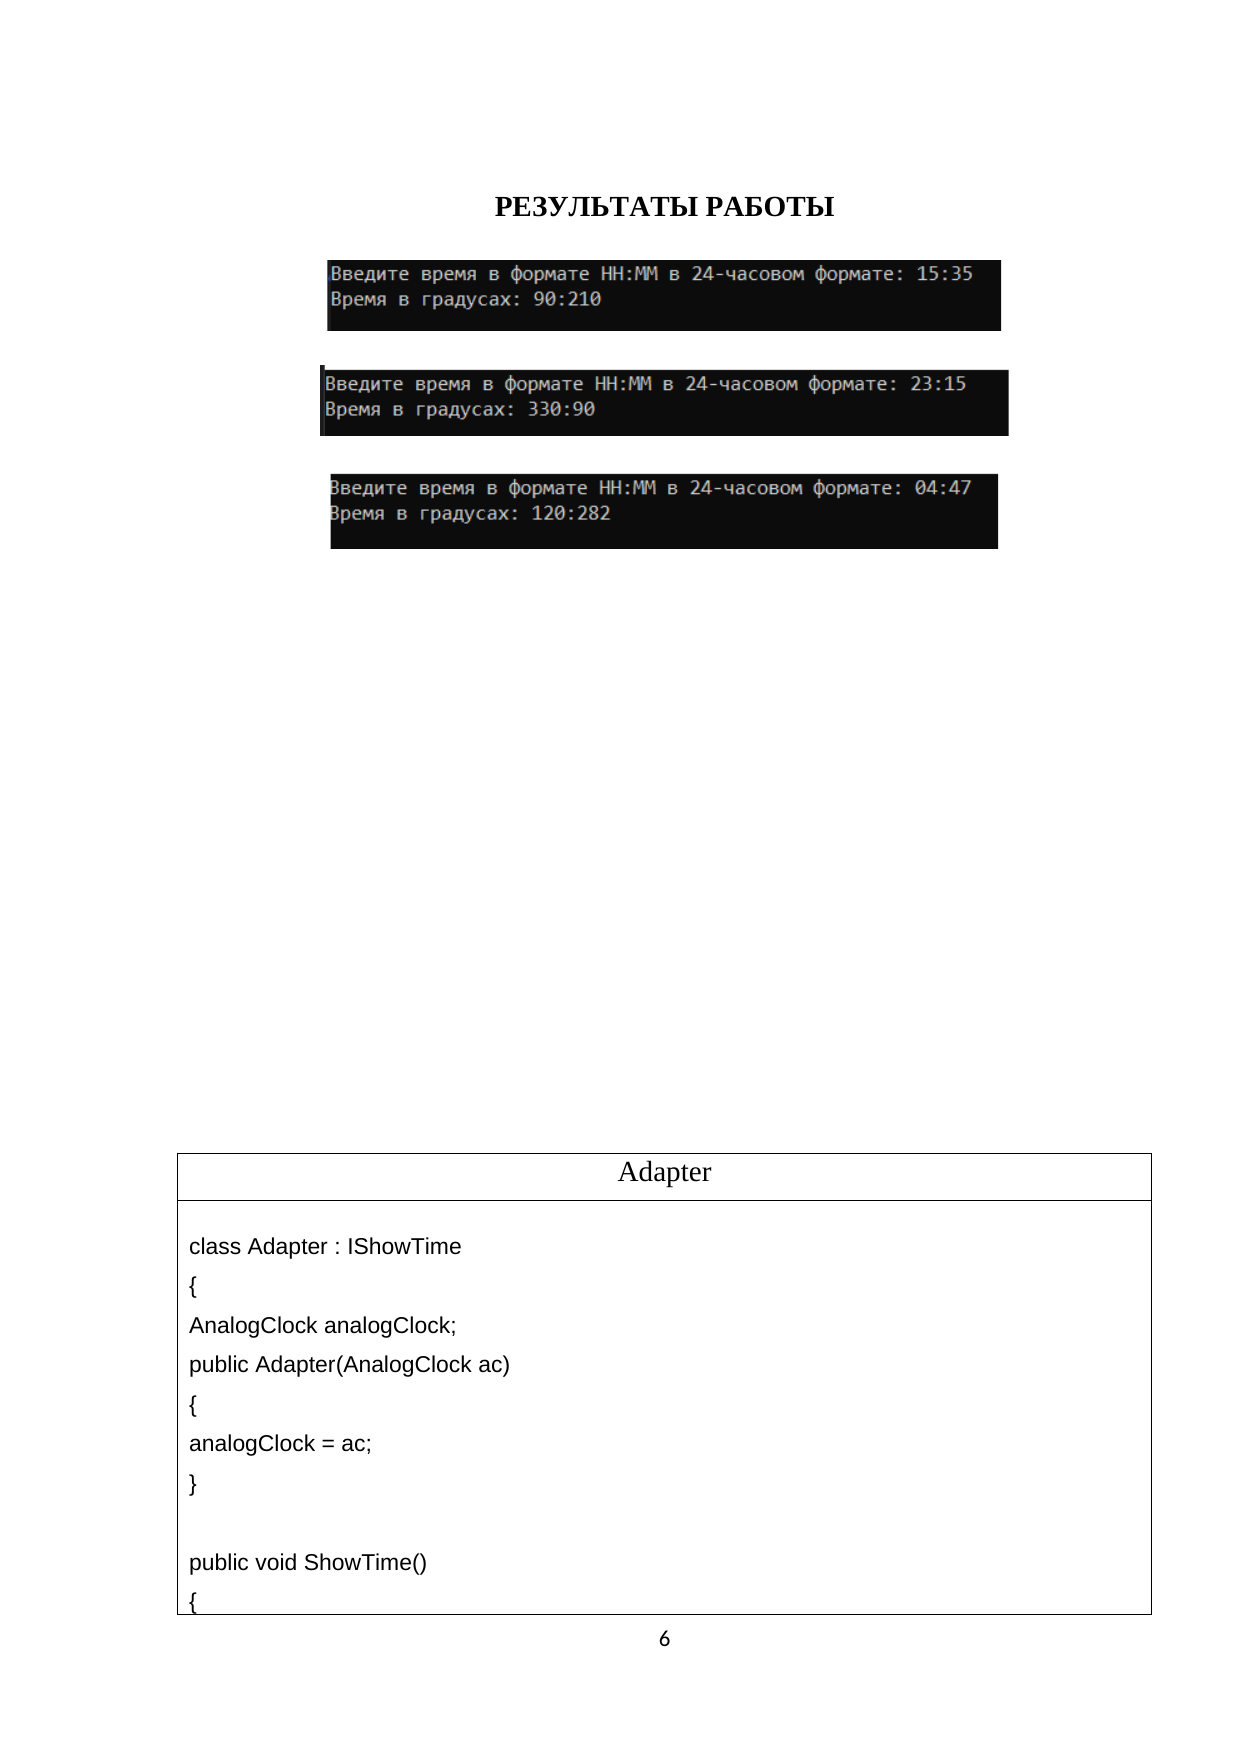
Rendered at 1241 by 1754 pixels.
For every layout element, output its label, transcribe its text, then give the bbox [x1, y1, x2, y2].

picture [327, 260, 1002, 331]
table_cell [178, 1201, 1151, 1614]
picture [330, 470, 999, 549]
picture [320, 365, 1009, 436]
table_header Adapter [178, 1154, 1151, 1200]
text РЕЗУЛЬТАТЫ РАБОТЫ [177, 189, 1152, 223]
